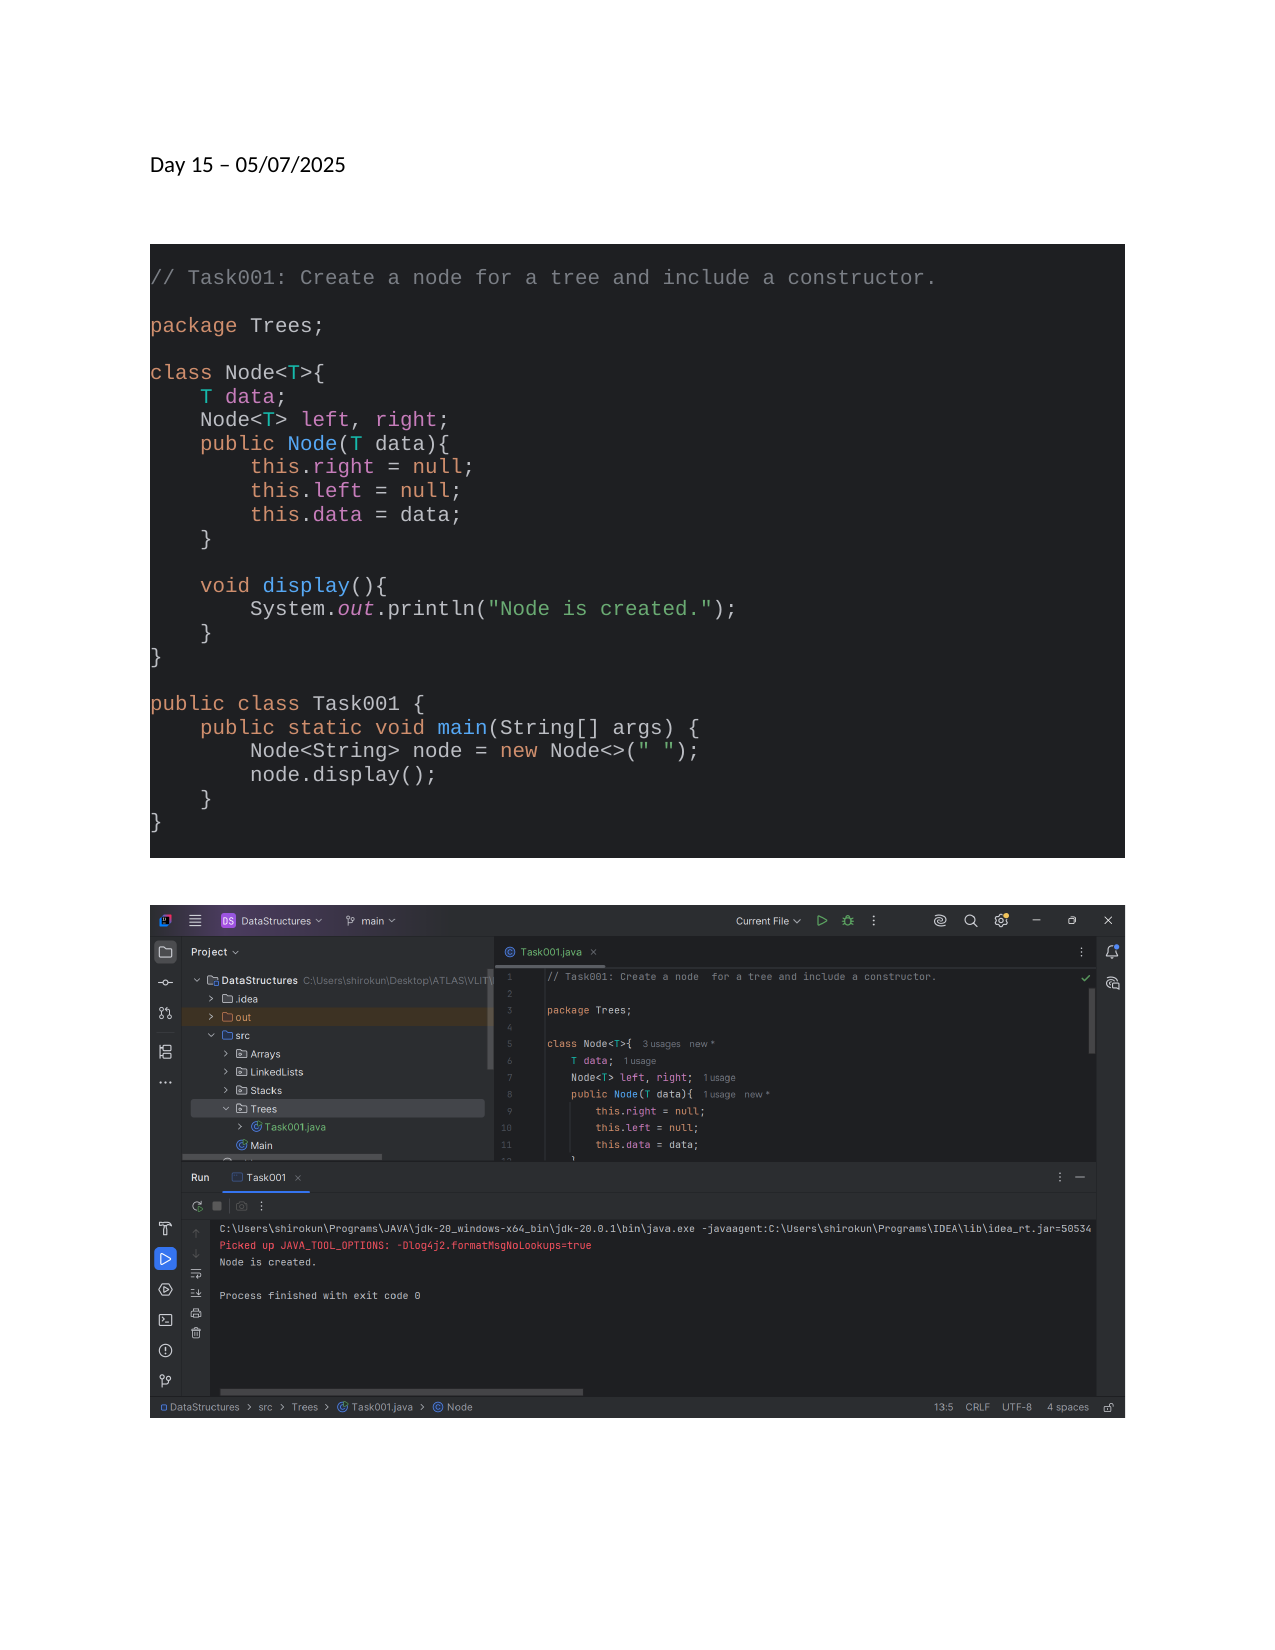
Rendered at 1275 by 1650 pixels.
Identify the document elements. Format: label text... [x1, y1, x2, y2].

text // Task001: Create a node for a tree and include a constructor. package Trees; class Node<T>{ T data; Node<T> left, right; public Node(T data){ this.right = null; this.left = null; this.data = data; } void display(){ System.out.println("Node is created."); } } public class Task001 { public static void main(String[] args) { Node<String> node = new Node<>(" "); node.display(); } } [150, 267, 1125, 835]
text Day 15 – 05/07/2025 [150, 150, 1125, 178]
picture [150, 905, 1125, 1418]
